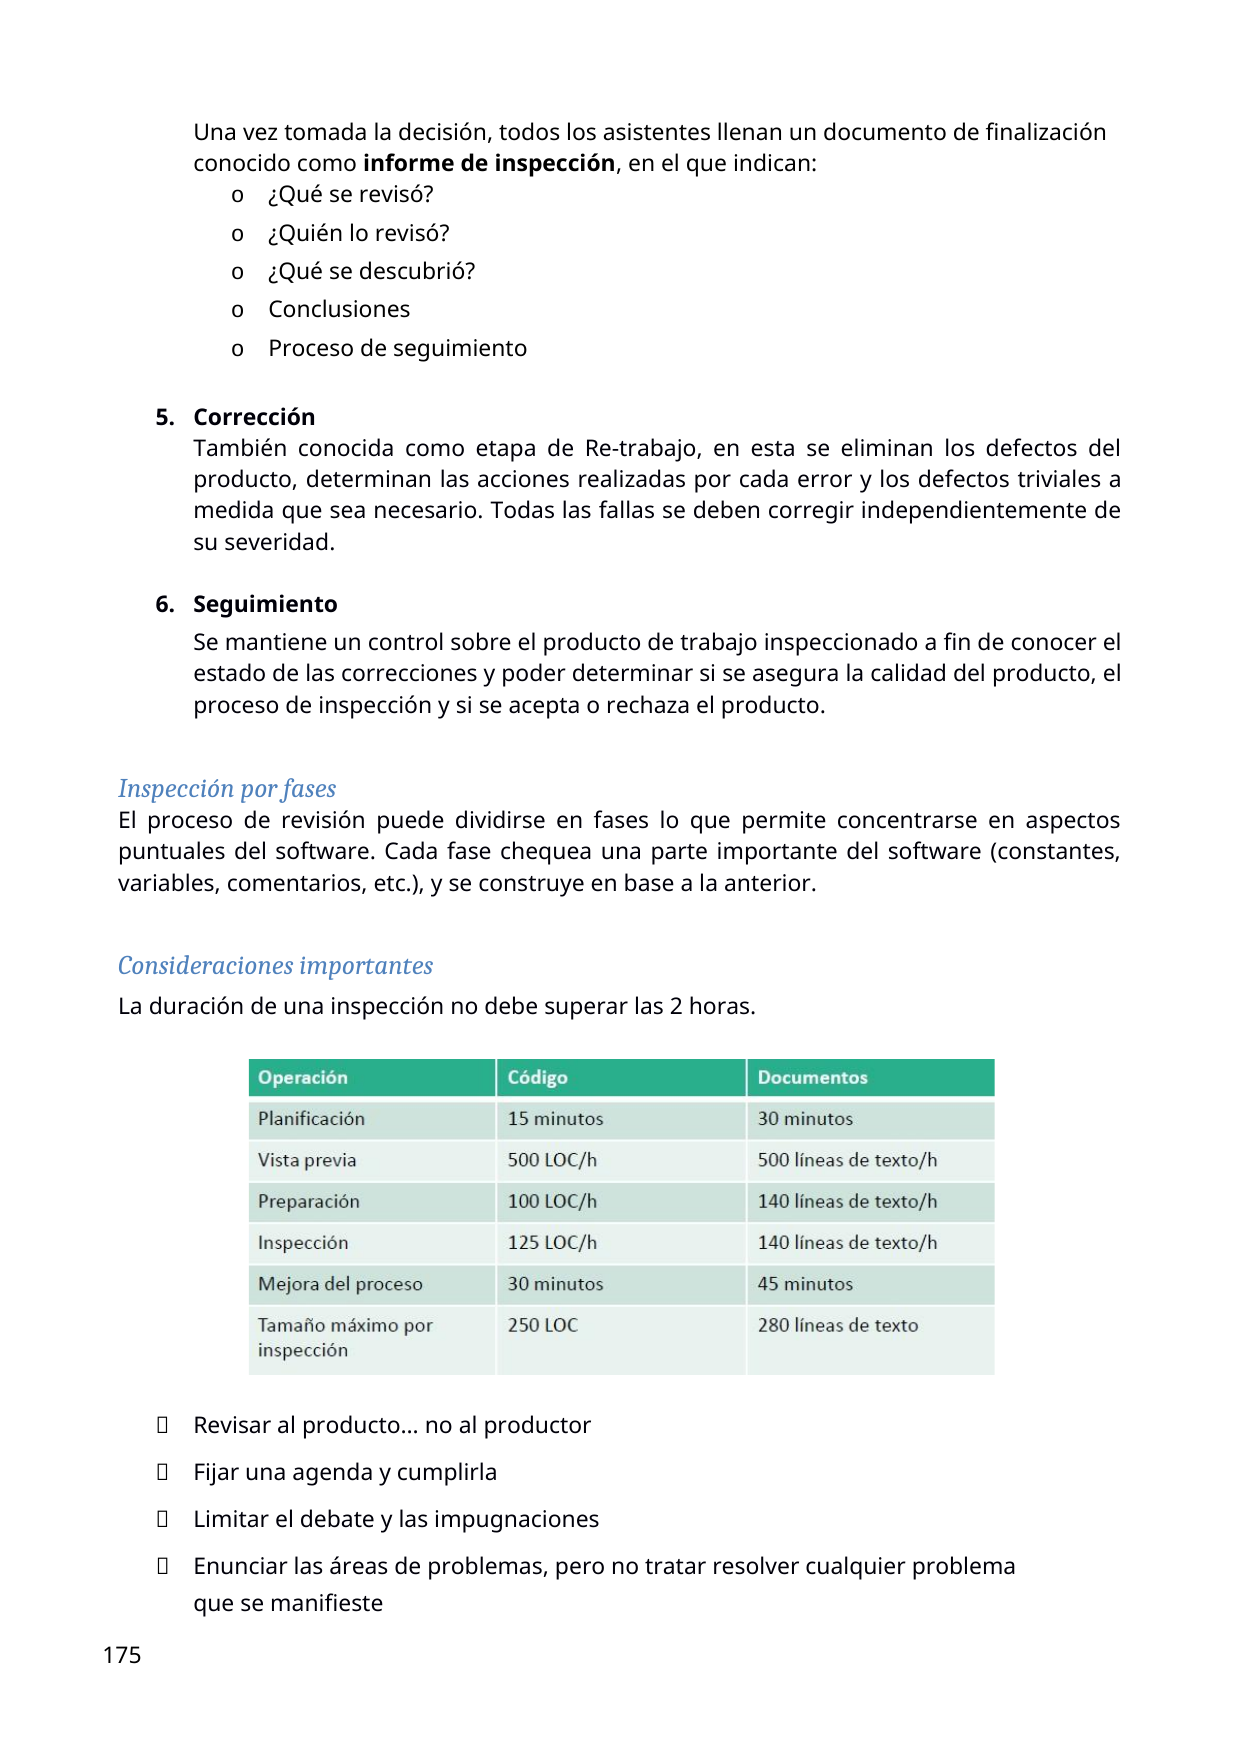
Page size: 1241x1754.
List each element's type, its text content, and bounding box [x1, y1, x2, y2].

subtitle Inspección por fases [118, 773, 1182, 804]
text Se mantiene un control sobre el producto de trabajo inspeccionado a fin de conocer el estado de las correcciones y poder determinar si se asegura la calidad del producto, el proceso de inspección y si se acepta o rechaza el producto. [193, 626, 1123, 720]
subtitle Seguimiento [155, 588, 1182, 619]
list ¿Qué se descubrió? [231, 255, 1182, 287]
text El proceso de revisión puede dividirse en fases lo que permite concentrarse en aspectos puntuales del software. Cada fase chequea una parte importante del software (constantes, variables, comentarios, etc.), y se construye en base a la anterior. [118, 804, 1122, 898]
list Fijar una agenda y cumplirla [155, 1446, 1182, 1493]
list Proceso de seguimiento [231, 332, 1182, 363]
list ¿Qué se revisó? [231, 178, 1182, 209]
picture [248, 1059, 995, 1375]
subtitle Consideraciones importantes [118, 950, 1182, 982]
list Limitar el debate y las impugnaciones [155, 1493, 1182, 1540]
subtitle Corrección [155, 401, 1182, 432]
text La duración de una inspección no debe superar las 2 horas. [118, 989, 1182, 1021]
list Enunciar las áreas de problemas, pero no tratar resolver cualquier problema que se manifieste [156, 1540, 1030, 1619]
text Una vez tomada la decisión, todos los asistentes llenan un documento de finalización conocido como informe de inspección, en el que indican: [193, 116, 1122, 178]
text También conocida como etapa de Re-trabajo, en esta se eliminan los defectos del producto, determinan las acciones realizadas por cada error y los defectos triviales a medida que sea necesario. Todas las fallas se deben corregir independientemente de su severidad. [193, 432, 1123, 557]
list Conclusiones [231, 293, 1182, 325]
list ¿Quién lo revisó? [231, 217, 1182, 248]
